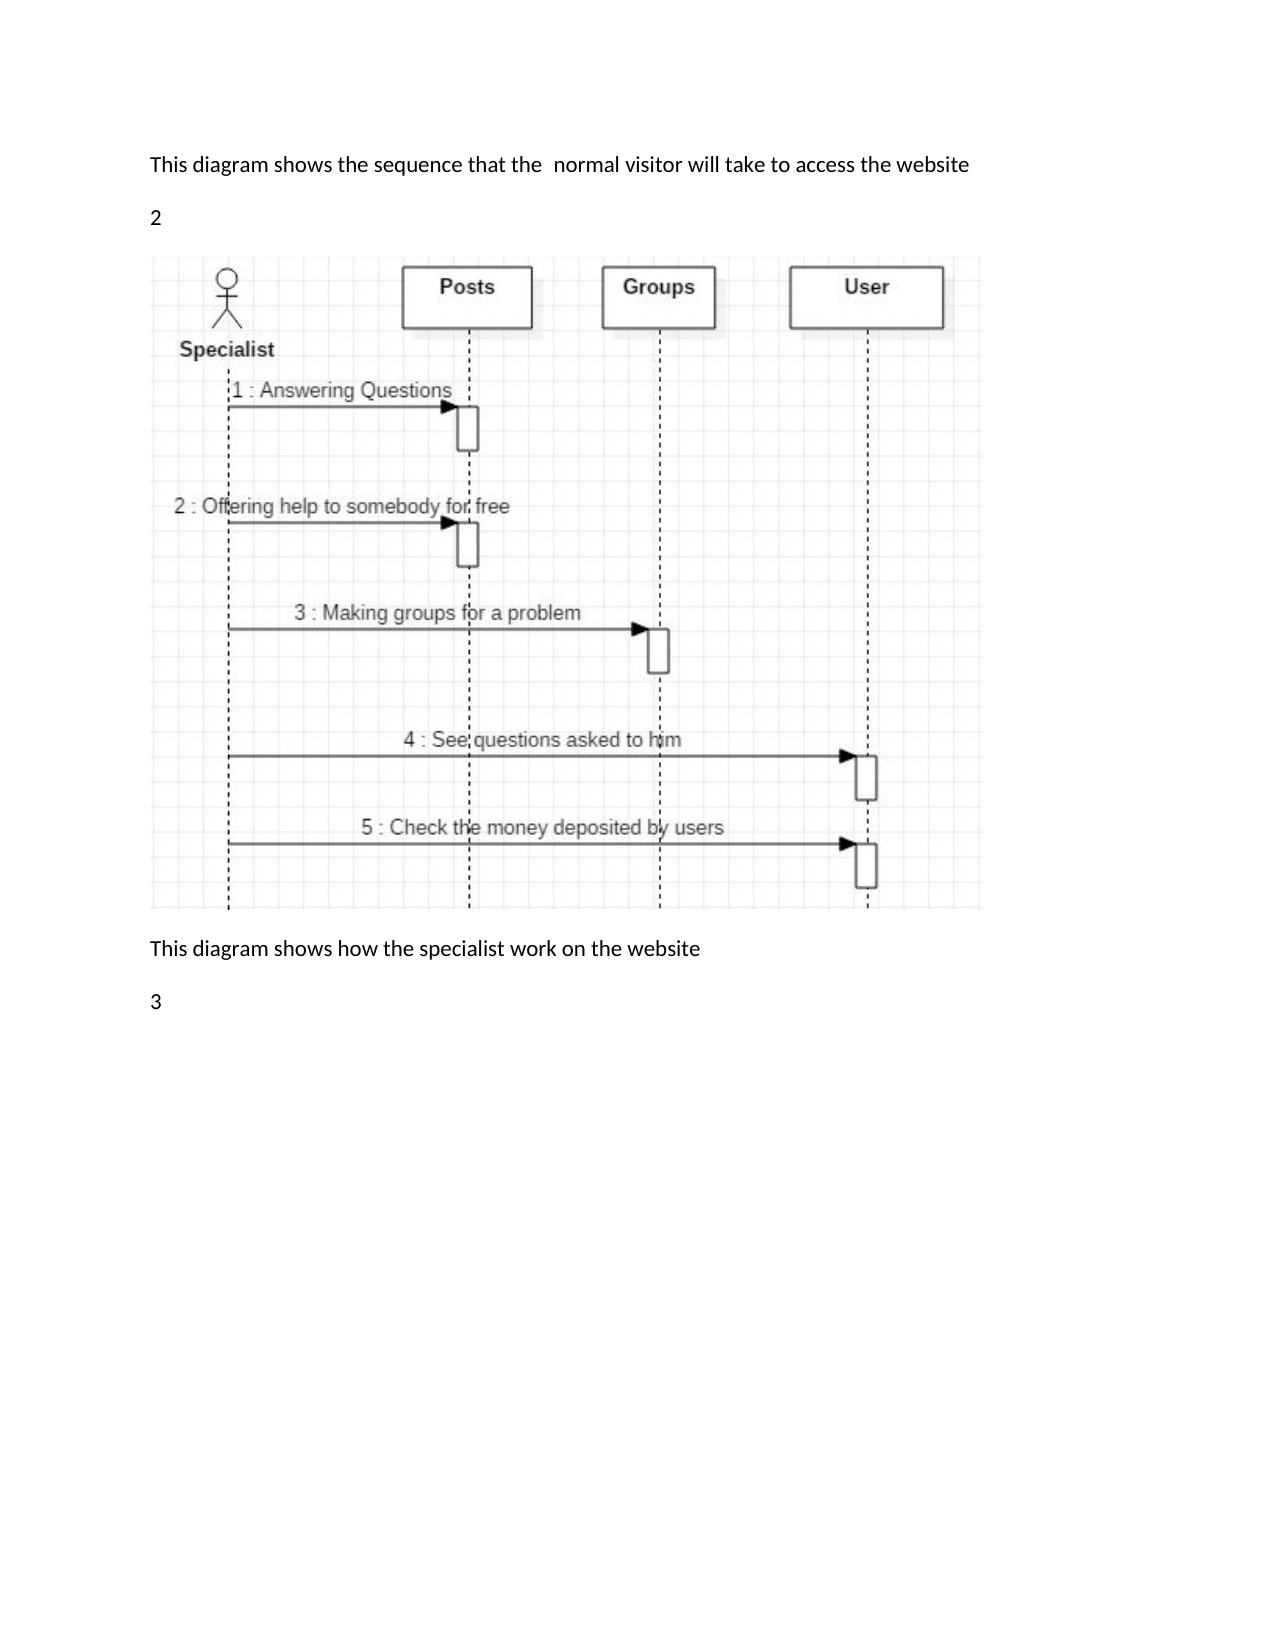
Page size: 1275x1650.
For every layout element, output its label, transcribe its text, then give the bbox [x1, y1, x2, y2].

text 2 [150, 203, 1125, 231]
text 3 [150, 987, 1125, 1015]
text This diagram shows how the specialist work on the website [150, 934, 1125, 962]
picture [150, 256, 983, 910]
text This diagram shows the sequence that the normal visitor will take to access the website [150, 150, 1125, 178]
